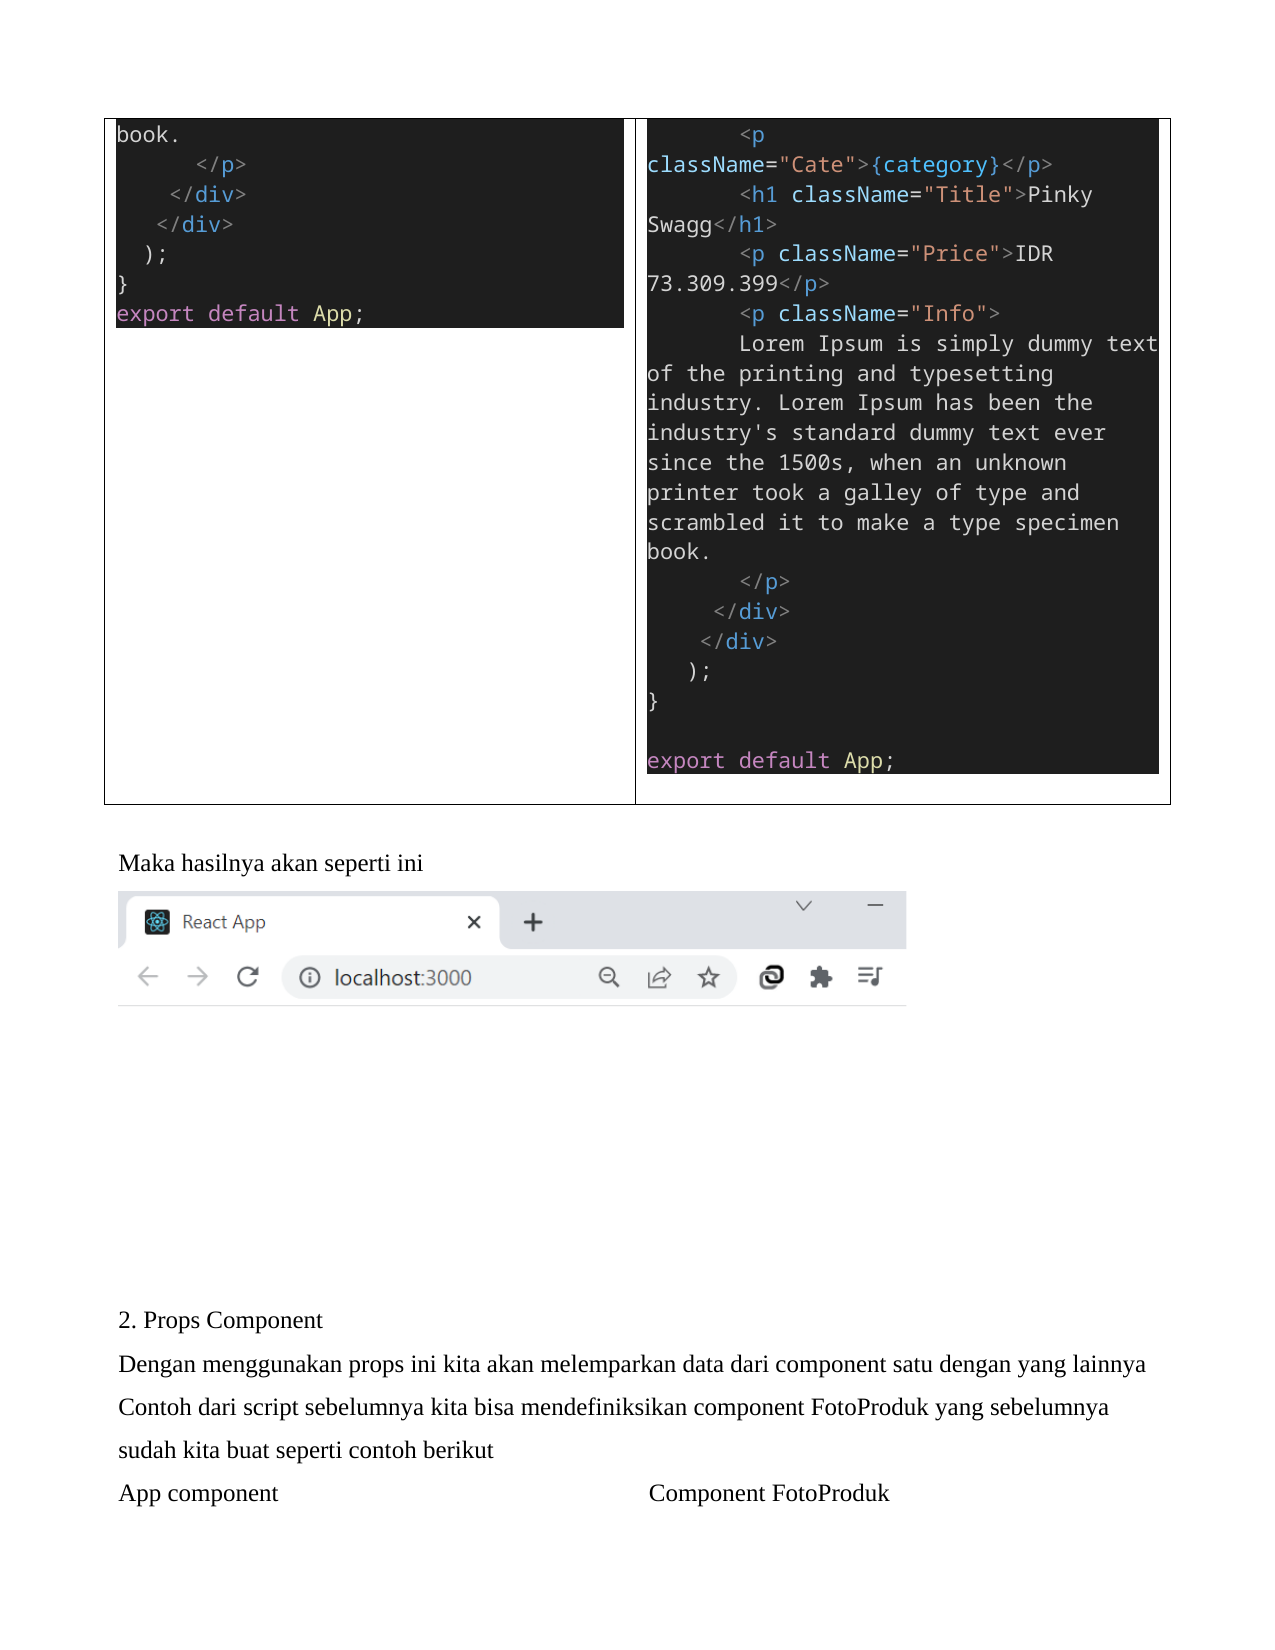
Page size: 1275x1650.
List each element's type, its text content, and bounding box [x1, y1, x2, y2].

table_header App component [107, 1478, 637, 1507]
text Maka hasilnya akan seperti ini [118, 848, 1157, 877]
text 2. Props Component [118, 1306, 1157, 1334]
picture [118, 891, 907, 1248]
text Contoh dari script sebelumnya kita bisa mendefiniksikan component FotoProduk yang sebelumnya sudah kita buat seperti contoh berikut [118, 1392, 1157, 1464]
table_header Component FotoProduk [638, 1478, 1168, 1507]
text Dengan menggunakan props ini kita akan melemparkan data dari component satu dengan yang lainnya [118, 1349, 1157, 1377]
